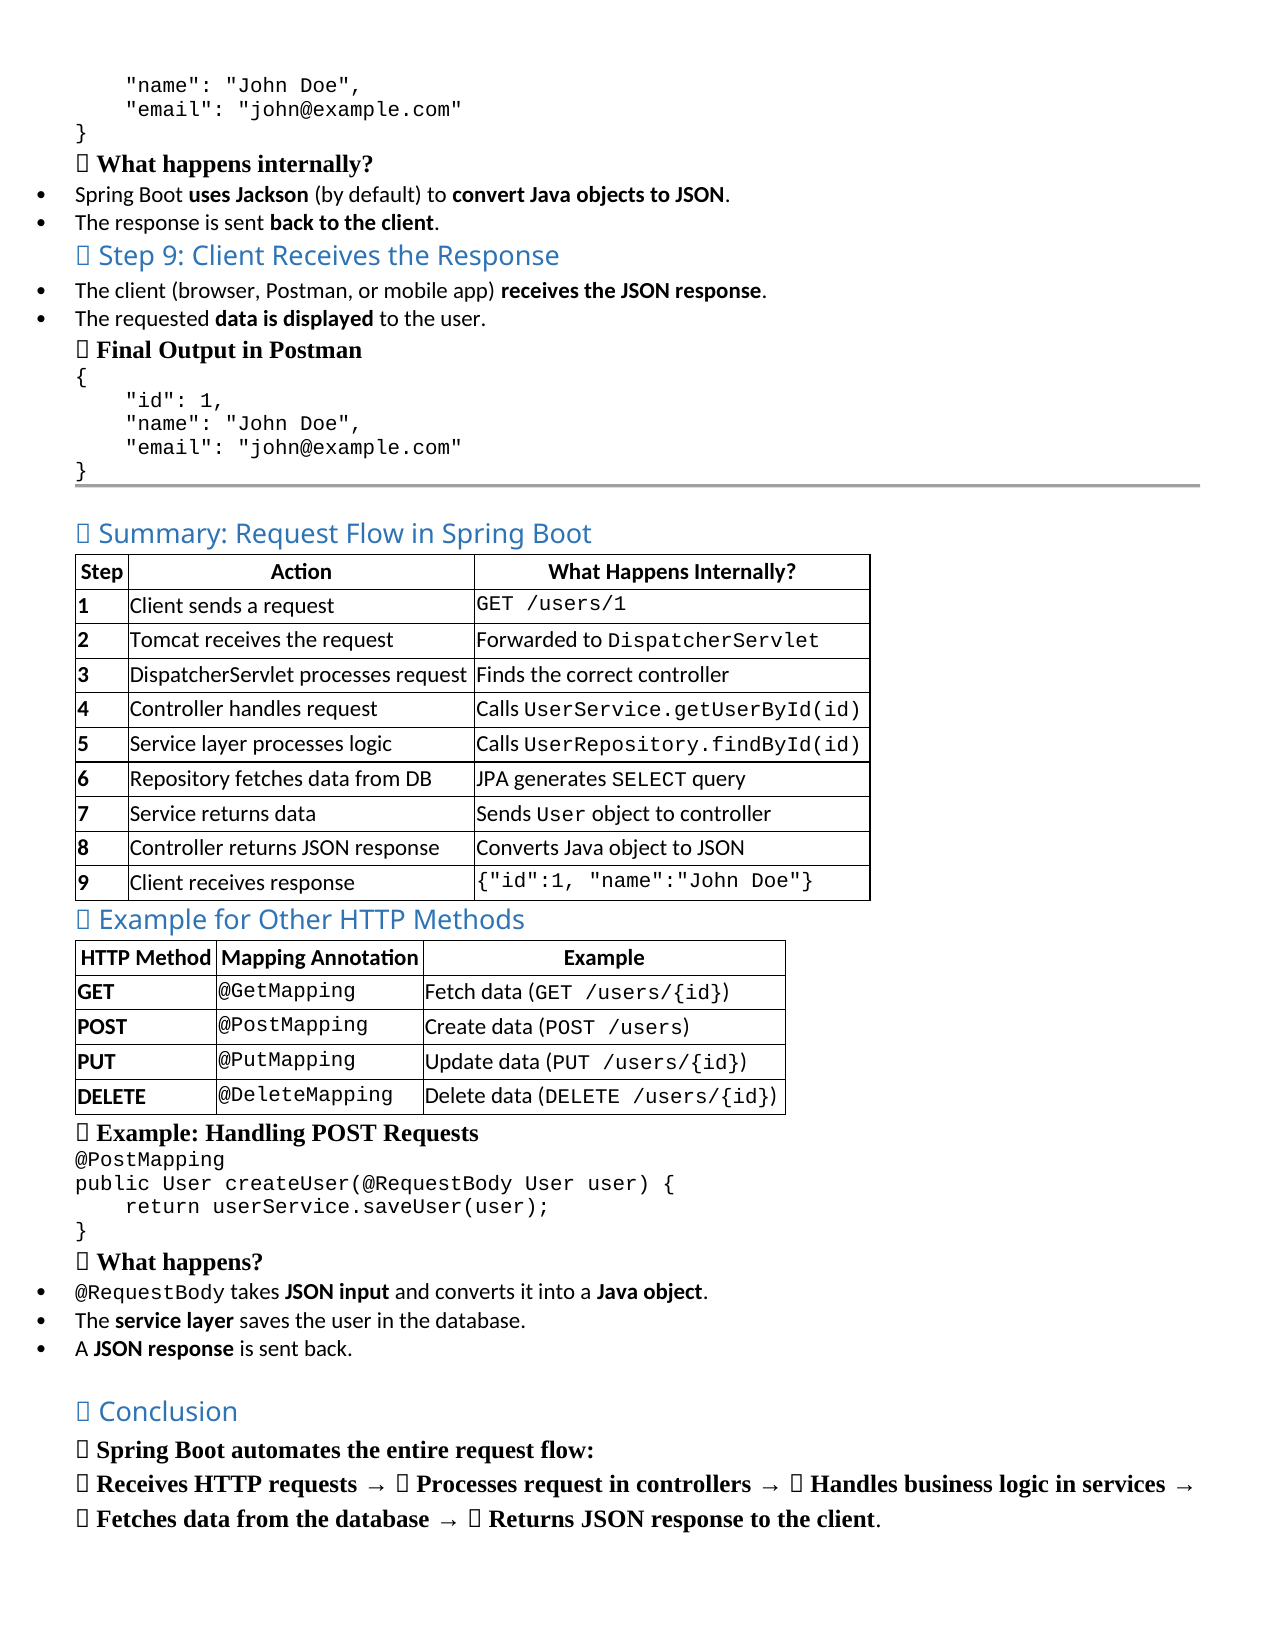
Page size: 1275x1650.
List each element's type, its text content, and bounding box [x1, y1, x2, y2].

list Spring Boot uses Jackson (by default) to convert Java objects to JSON. [37, 180, 1200, 208]
list The requested data is displayed to the user. [37, 304, 1200, 332]
table_cell Delete data (DELETE /users/{id}) [424, 1080, 785, 1114]
text 🔹 Spring Boot automates the entire request flow: ✅ Receives HTTP requests → ✅ Processes request in controllers → ✅ Handles business logic in services → ✅ Fetches data from the database → ✅ Returns JSON response to the client. [75, 1432, 1200, 1534]
text 🔹 What happens? [75, 1243, 1200, 1277]
subtitle 🎯 Conclusion [75, 1392, 1200, 1429]
table_header Example [424, 941, 785, 974]
table_cell Controller handles request [129, 693, 474, 727]
table_cell Create data (POST /users) [424, 1010, 785, 1044]
table_cell Repository fetches data from DB [129, 763, 474, 796]
table_cell Update data (PUT /users/{id}) [424, 1045, 785, 1079]
text "id": 1, [75, 389, 1200, 413]
table_cell Client receives response [129, 866, 474, 899]
text } [75, 461, 1200, 484]
table_cell DispatcherServlet processes request [129, 659, 474, 692]
table_cell @DeleteMapping [217, 1080, 423, 1114]
table_cell Converts Java object to JSON [475, 832, 869, 865]
text "name": "John Doe", [75, 413, 1200, 437]
list A JSON response is sent back. [37, 1334, 1200, 1362]
table_cell Fetch data (GET /users/{id}) [424, 976, 785, 1009]
text public User createUser(@RequestBody User user) { [75, 1172, 1200, 1196]
table_cell Sends User object to controller [475, 797, 869, 831]
text return userService.saveUser(user); [75, 1196, 1200, 1220]
text { [75, 366, 1200, 389]
table_cell @PutMapping [217, 1045, 423, 1079]
table_cell Forwarded to DispatcherServlet [475, 624, 869, 657]
subtitle 🎯 Summary: Request Flow in Spring Boot [75, 514, 1200, 551]
table_cell Finds the correct controller [475, 659, 869, 692]
table_cell Service returns data [129, 797, 474, 831]
list @RequestBody takes JSON input and converts it into a Java object. [37, 1277, 1200, 1306]
text 🔹 What happens internally? [75, 146, 1200, 180]
table_cell 3 [76, 659, 128, 692]
table_cell 1 [76, 590, 128, 623]
text } [75, 1220, 1200, 1243]
list The client (browser, Postman, or mobile app) receives the JSON response. [37, 276, 1200, 304]
table_cell Service layer processes logic [129, 728, 474, 761]
table_header HTTP Method [76, 941, 216, 974]
text @PostMapping [75, 1149, 1200, 1172]
table_cell 8 [76, 832, 128, 865]
list The response is sent back to the client. [37, 208, 1200, 236]
table_cell Calls UserRepository.findById(id) [475, 728, 869, 761]
table_cell 4 [76, 693, 128, 727]
text } [75, 122, 1200, 146]
text "email": "john@example.com" [75, 437, 1200, 461]
table_cell Calls UserService.getUserById(id) [475, 693, 869, 727]
table_cell {"id":1, "name":"John Doe"} [475, 866, 869, 899]
table_cell Controller returns JSON response [129, 832, 474, 865]
table_header What Happens Internally? [475, 555, 869, 588]
table_cell GET [76, 976, 216, 1009]
table_cell GET /users/1 [475, 590, 869, 623]
subtitle 🔥 Example for Other HTTP Methods [75, 901, 1200, 937]
table_cell Tomcat receives the request [129, 624, 474, 657]
table_cell @GetMapping [217, 976, 423, 1009]
table_cell 6 [76, 763, 128, 796]
table_cell 5 [76, 728, 128, 761]
table_header Action [129, 555, 474, 588]
table_cell PUT [76, 1045, 216, 1079]
table_cell JPA generates SELECT query [475, 763, 869, 796]
text 📌 Example: Handling POST Requests [75, 1115, 1200, 1149]
text 📌 Final Output in Postman [75, 332, 1200, 366]
table_header Step [76, 555, 128, 588]
table_cell 7 [76, 797, 128, 831]
table_cell Client sends a request [129, 590, 474, 623]
text "name": "John Doe", [75, 75, 1200, 99]
table_cell @PostMapping [217, 1010, 423, 1044]
table_cell 2 [76, 624, 128, 657]
table_cell POST [76, 1010, 216, 1044]
text "email": "john@example.com" [75, 99, 1200, 122]
list The service layer saves the user in the database. [37, 1306, 1200, 1334]
table_cell DELETE [76, 1080, 216, 1114]
table_cell 9 [76, 866, 128, 899]
table_header Mapping Annotation [217, 941, 423, 974]
subtitle 🔹 Step 9: Client Receives the Response [75, 236, 1200, 273]
